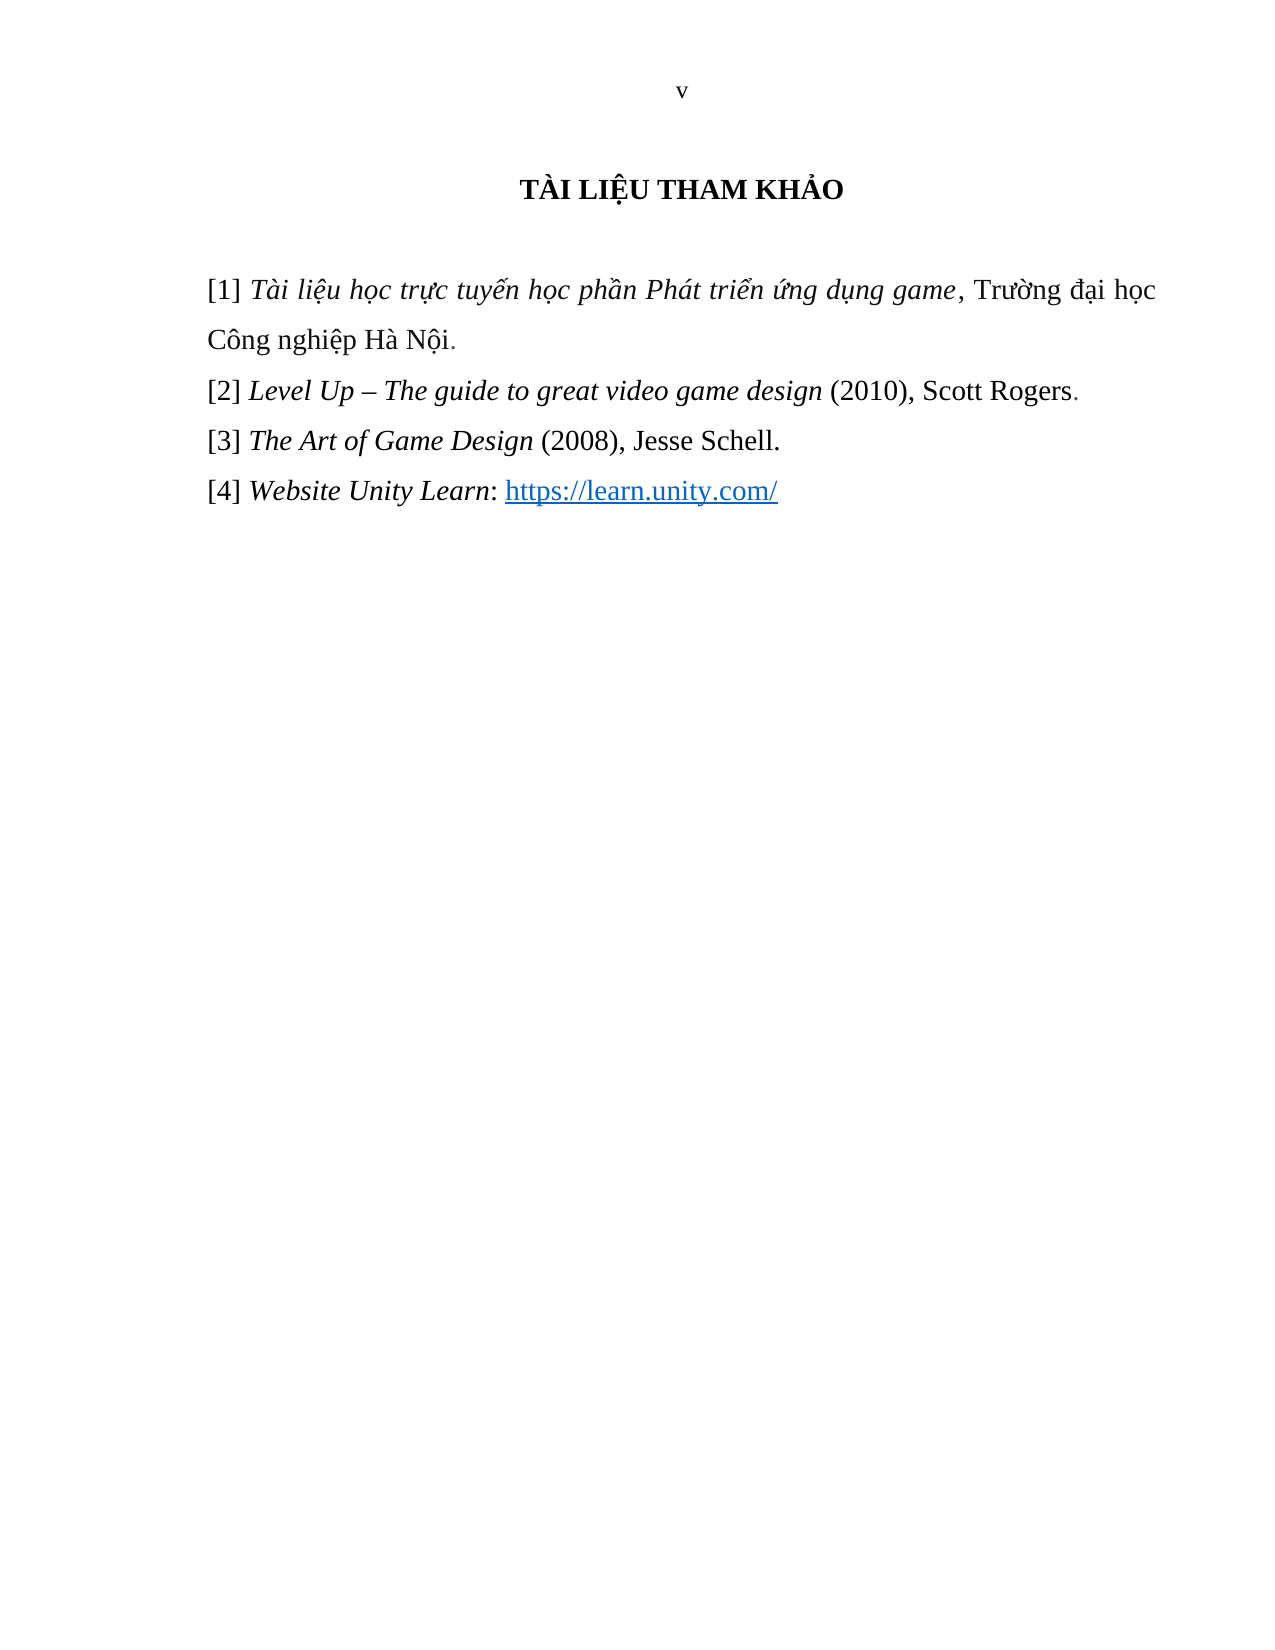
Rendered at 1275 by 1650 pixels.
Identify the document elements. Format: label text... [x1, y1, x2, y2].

text [3] The Art of Game Design (2008), Jesse Schell. [207, 423, 1156, 456]
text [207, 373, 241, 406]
subtitle TÀI LIỆU THAM KHẢO [207, 172, 1156, 206]
text [1] Tài liệu học trực tuyến học phần Phát triển ứng dụng game, Trường đại học Công nghiệp Hà Nội. [207, 272, 1156, 356]
text [2] Level Up – The guide to great video game design (2010), Scott Rogers. [248, 373, 1156, 406]
text [4] Website Unity Learn: https://learn.unity.com/ [248, 473, 1156, 507]
